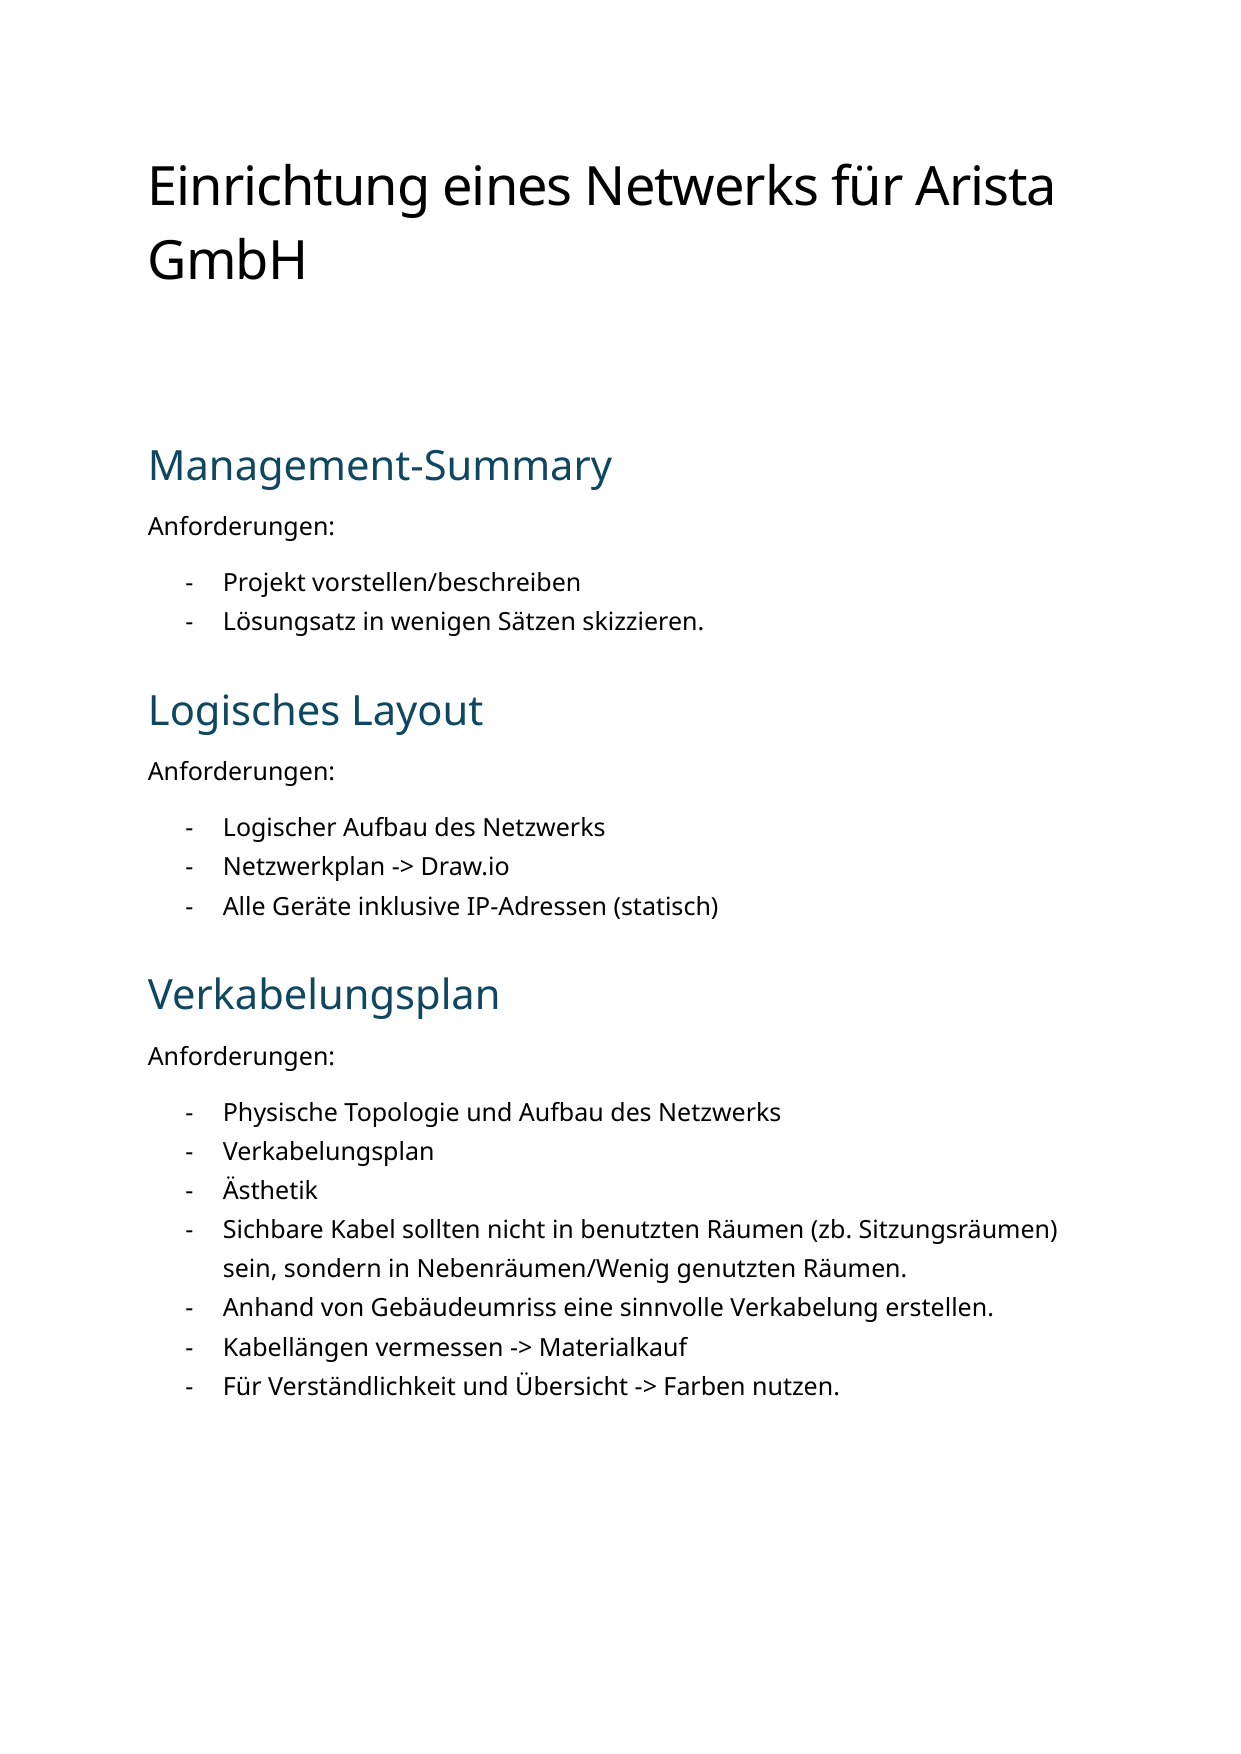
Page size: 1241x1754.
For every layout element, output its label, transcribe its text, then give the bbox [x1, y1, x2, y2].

list Für Verständlichkeit und Übersicht -> Farben nutzen. [185, 1368, 1093, 1402]
list Alle Geräte inklusive IP-Adressen (statisch) [185, 888, 1093, 922]
list Kabellängen vermessen -> Materialkauf [185, 1329, 1093, 1363]
list Logischer Aufbau des Netzwerks [185, 810, 1093, 844]
text Anforderungen: [148, 509, 1093, 543]
list Lösungsatz in wenigen Sätzen skizzieren. [185, 604, 1093, 638]
text Anforderungen: [148, 754, 1093, 788]
list Ästhetik [185, 1173, 1093, 1207]
title Einrichtung eines Netwerks für Arista GmbH [148, 148, 1093, 295]
text Anforderungen: [148, 1038, 1093, 1072]
list Verkabelungsplan [185, 1133, 1093, 1167]
list Anhand von Gebäudeumriss eine sinnvolle Verkabelung erstellen. [185, 1290, 1093, 1324]
subtitle Logisches Layout [148, 681, 1093, 737]
list Physische Topologie und Aufbau des Netzwerks [185, 1094, 1093, 1128]
list Projekt vorstellen/beschreiben [185, 565, 1093, 599]
subtitle Verkabelungsplan [148, 965, 1093, 1022]
subtitle Management-Summary [148, 435, 1093, 492]
list Netzwerkplan -> Draw.io [185, 849, 1093, 883]
list Sichbare Kabel sollten nicht in benutzten Räumen (zb. Sitzungsräumen) sein, sondern in Nebenräumen/Wenig genutzten Räumen. [185, 1212, 1093, 1285]
